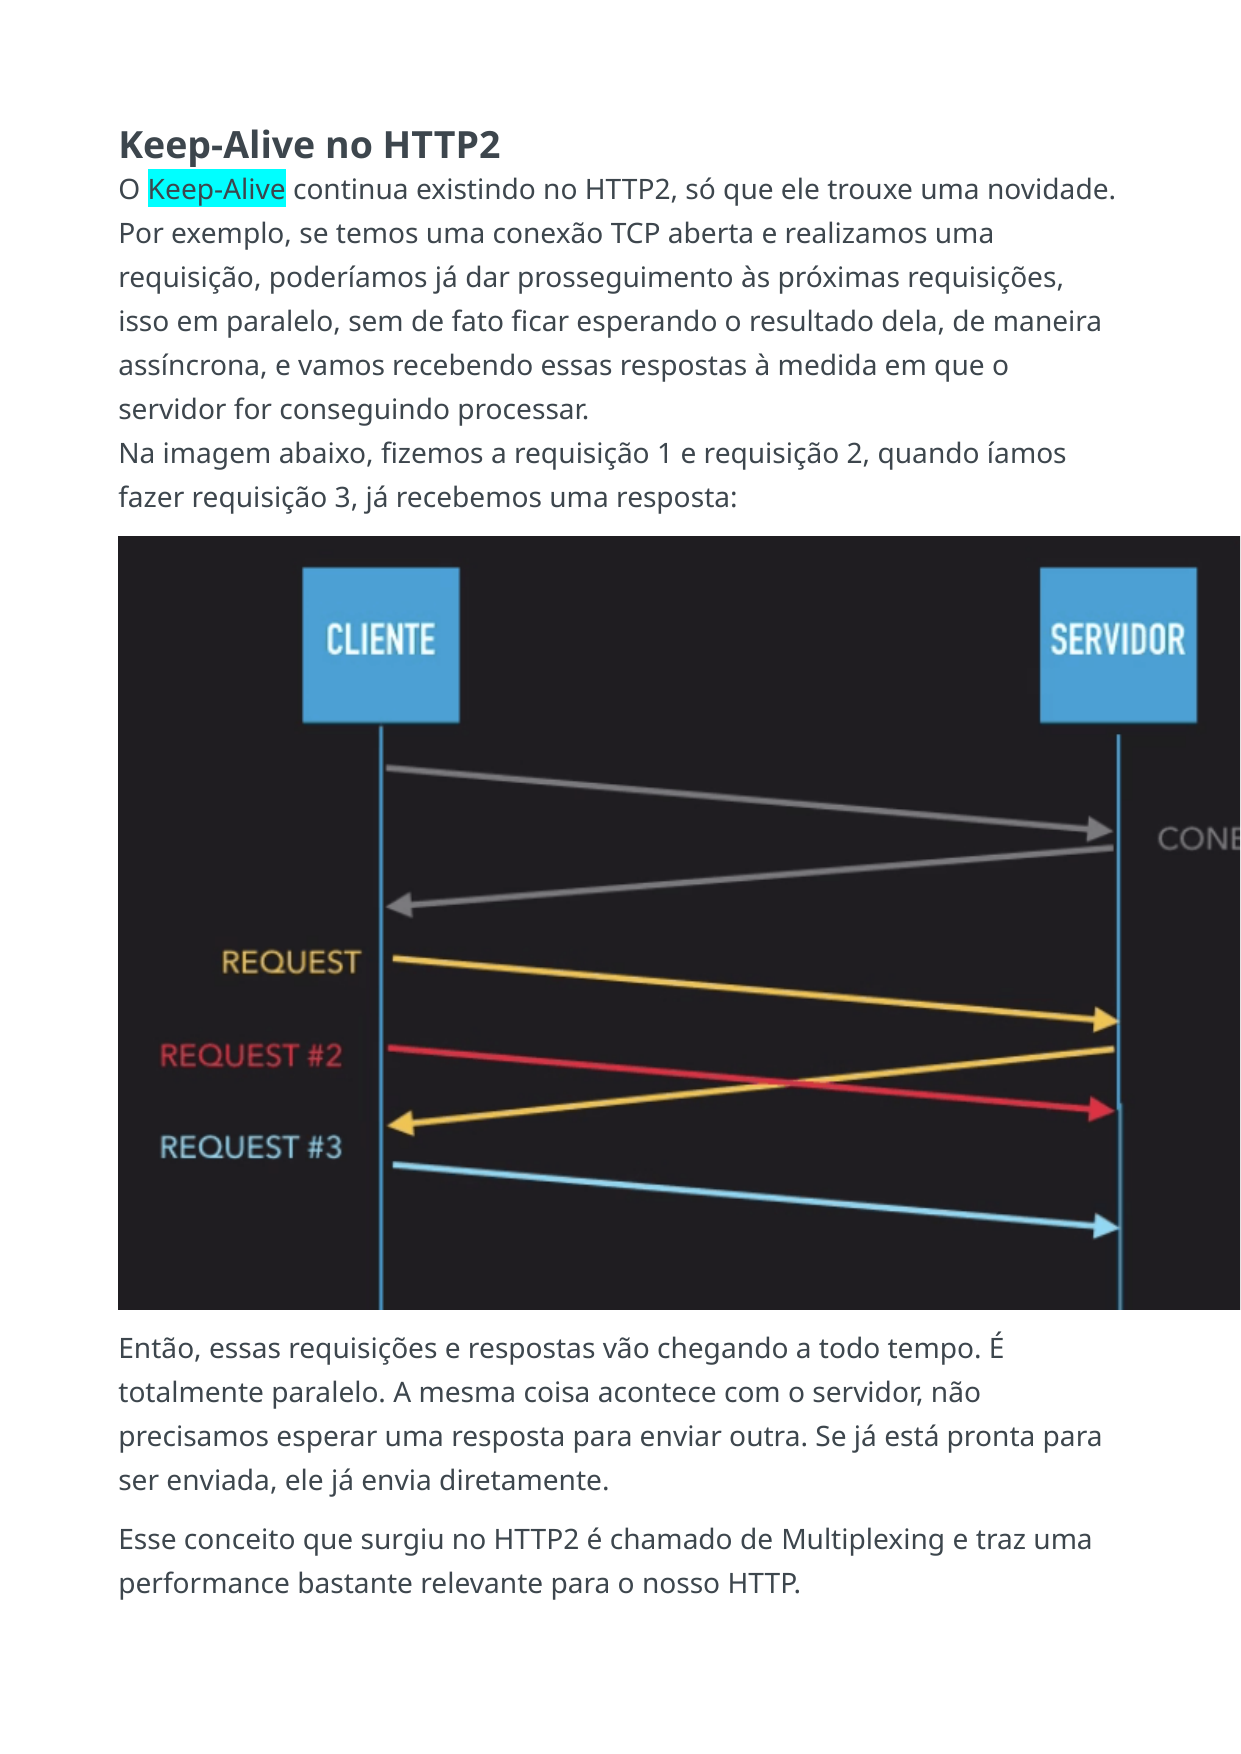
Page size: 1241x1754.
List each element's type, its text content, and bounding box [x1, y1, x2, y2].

text Na imagem abaixo, fizemos a requisição 1 e requisição 2, quando íamos fazer requisição 3, já recebemos uma resposta: [118, 433, 1122, 516]
text O Keep-Alive continua existindo no HTTP2, só que ele trouxe uma novidade. Por exemplo, se temos uma conexão TCP aberta e realizamos uma requisição, poderíamos já dar prosseguimento às próximas requisições, isso em paralelo, sem de fato ficar esperando o resultado dela, de maneira assíncrona, e vamos recebendo essas respostas à medida em que o servidor for conseguindo processar. [118, 169, 1122, 428]
subtitle Keep-Alive no HTTP2 [118, 118, 1122, 169]
text Então, essas requisições e respostas vão chegando a todo tempo. É totalmente paralelo. A mesma coisa acontece com o servidor, não precisamos esperar uma resposta para enviar outra. Se já está pronta para ser enviada, ele já envia diretamente. [118, 1328, 1122, 1499]
text Esse conceito que surgiu no HTTP2 é chamado de Multiplexing e traz uma performance bastante relevante para o nosso HTTP. [118, 1519, 1122, 1602]
picture [118, 536, 1241, 1310]
